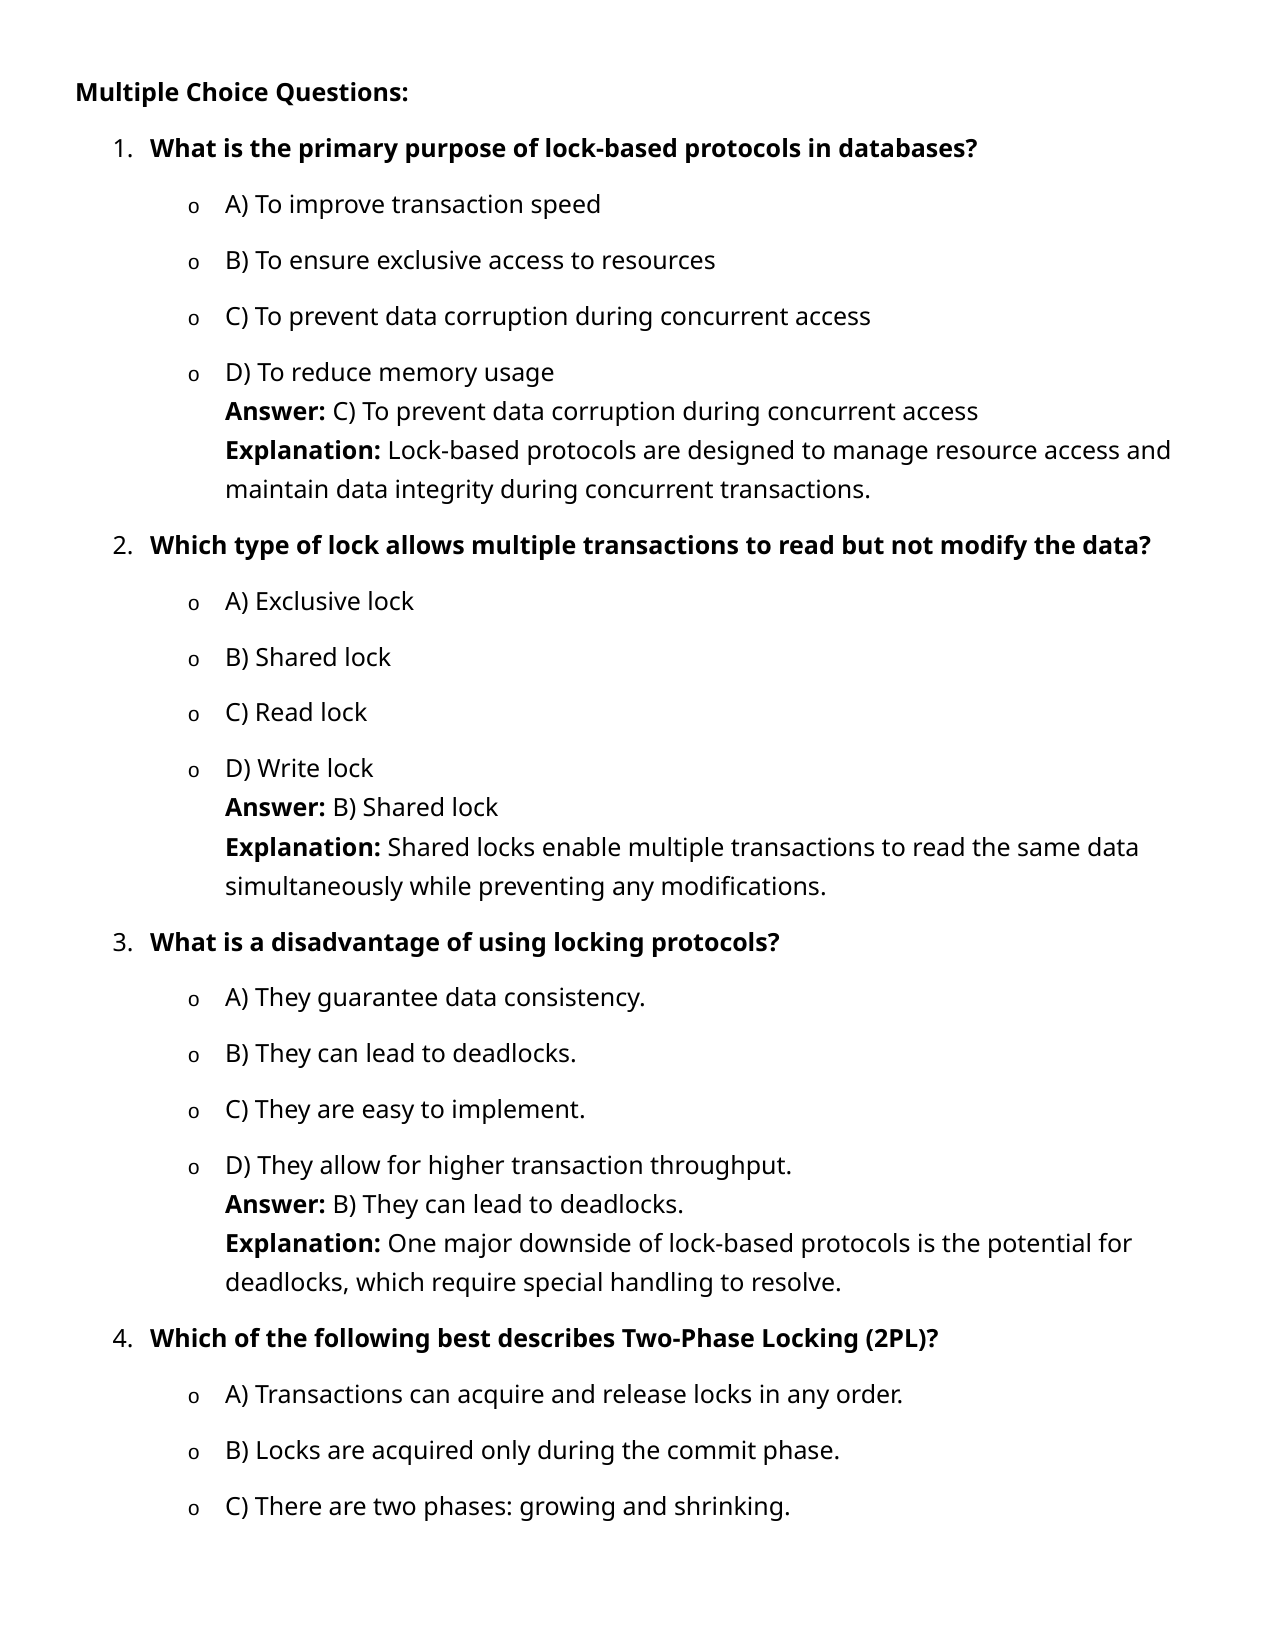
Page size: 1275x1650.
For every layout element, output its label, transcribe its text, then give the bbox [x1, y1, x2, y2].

list B) They can lead to deadlocks. [187, 1036, 1200, 1070]
list C) There are two phases: growing and shrinking. [187, 1488, 1200, 1522]
list A) Transactions can acquire and release locks in any order. [187, 1377, 1200, 1411]
list B) Locks are acquired only during the commit phase. [187, 1432, 1200, 1467]
list What is a disadvantage of using locking protocols? [112, 924, 1200, 958]
text Multiple Choice Questions: [75, 75, 1200, 109]
list C) Read lock [187, 695, 1200, 729]
list A) Exclusive lock [187, 583, 1200, 617]
list A) They guarantee data consistency. [187, 980, 1200, 1014]
list B) To ensure exclusive access to resources [187, 242, 1200, 277]
list Which type of lock allows multiple transactions to read but not modify the data? [112, 527, 1200, 562]
list D) They allow for higher transaction throughput. Answer: B) They can lead to deadlocks. Explanation: One major downside of lock-based protocols is the potential for deadlocks, which require special handling to resolve. [187, 1147, 1200, 1299]
list C) To prevent data corruption during concurrent access [187, 298, 1200, 332]
list D) To reduce memory usage Answer: C) To prevent data corruption during concurrent access Explanation: Lock-based protocols are designed to manage resource access and maintain data integrity during concurrent transactions. [187, 354, 1200, 506]
list A) To improve transaction speed [187, 187, 1200, 221]
list B) Shared lock [187, 639, 1200, 673]
list C) They are easy to implement. [187, 1092, 1200, 1126]
list Which of the following best describes Two-Phase Locking (2PL)? [112, 1321, 1200, 1355]
list What is the primary purpose of lock-based protocols in databases? [112, 131, 1200, 165]
list D) Write lock Answer: B) Shared lock Explanation: Shared locks enable multiple transactions to read the same data simultaneously while preventing any modifications. [187, 751, 1200, 902]
